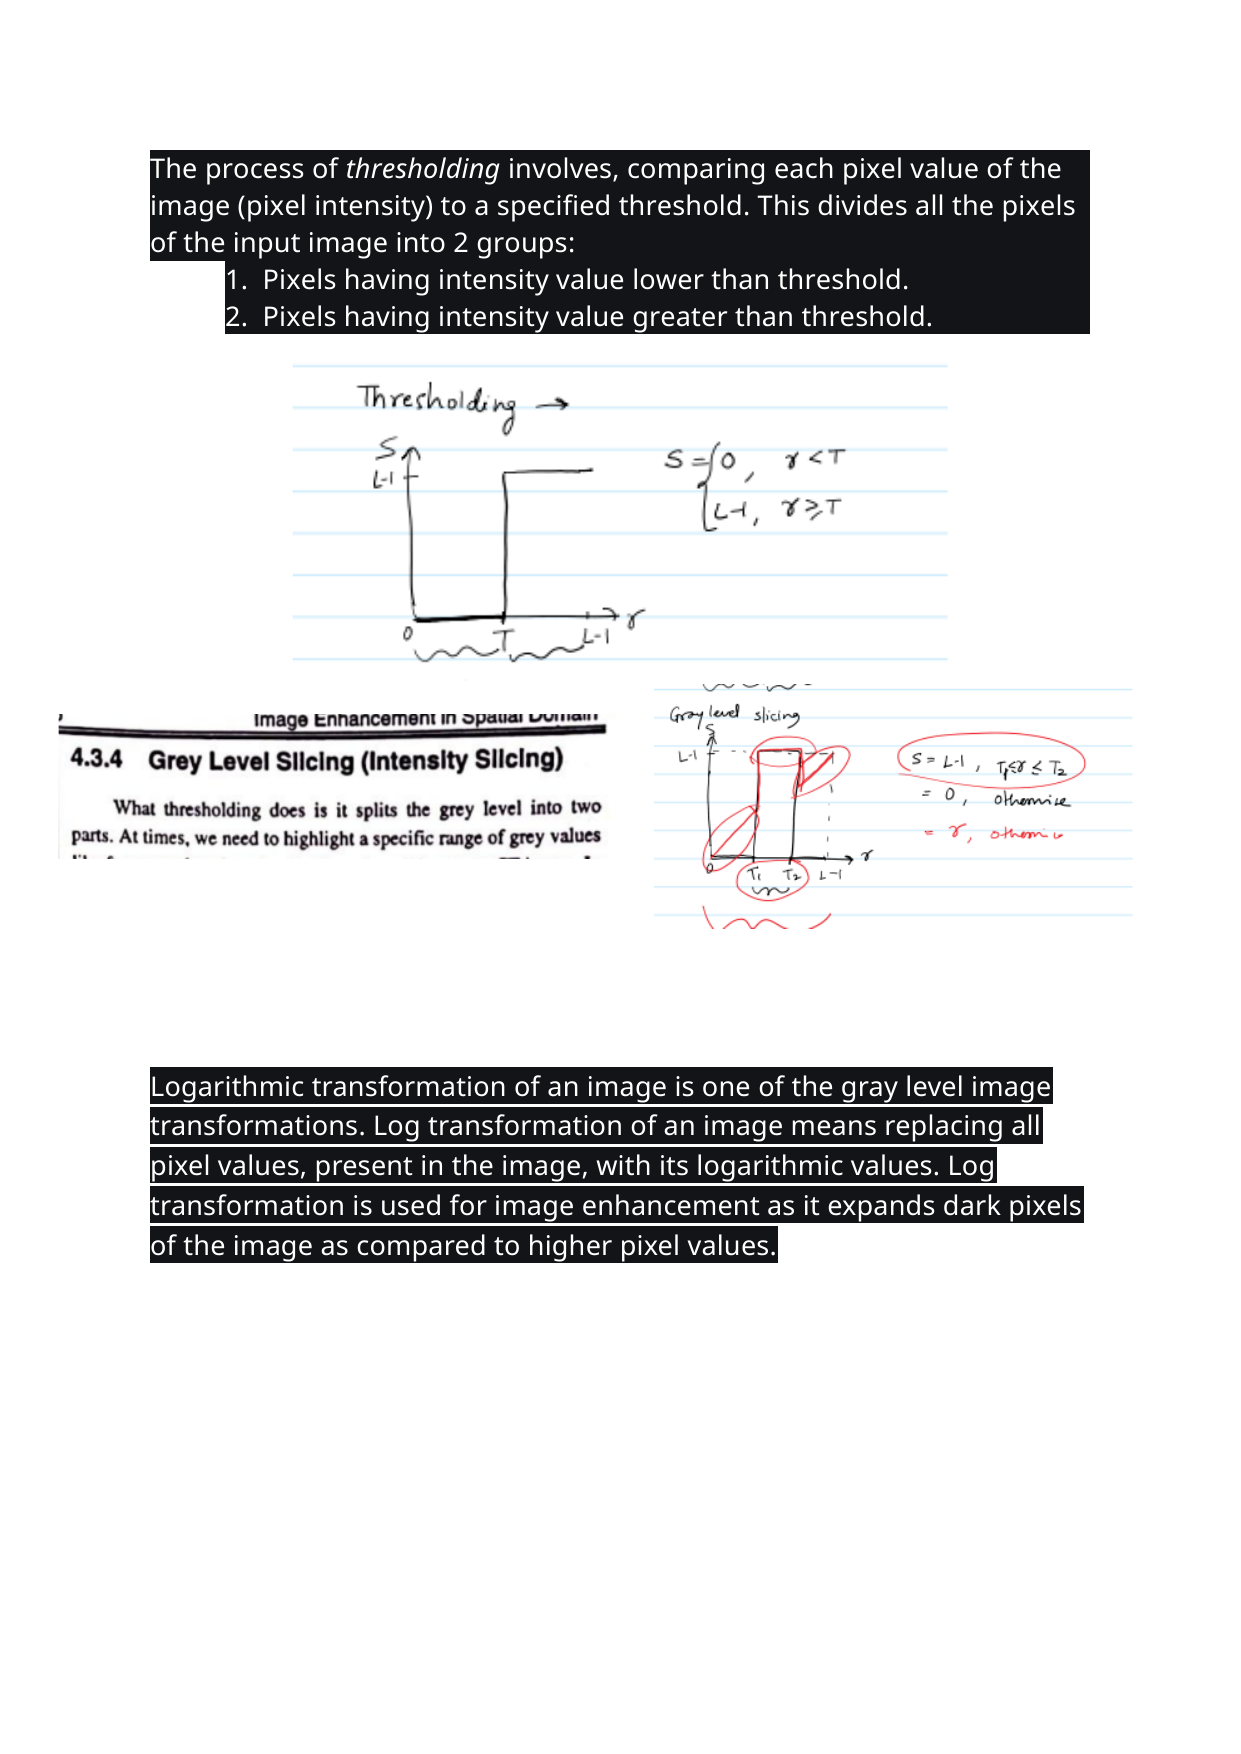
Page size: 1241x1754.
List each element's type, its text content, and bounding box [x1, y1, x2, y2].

text Logarithmic transformation of an image is one of the gray level image transformations. Log transformation of an image means replacing all pixel values, present in the image, with its logarithmic values. Log transformation is used for image enhancement as it expands dark pixels of the image as compared to higher pixel values. [150, 1067, 1090, 1263]
picture [653, 684, 1133, 929]
text The process of thresholding involves, comparing each pixel value of the image (pixel intensity) to a specified threshold. This divides all the pixels of the input image into 2 groups: [150, 150, 1090, 261]
list Pixels having intensity value greater than threshold. [225, 297, 1090, 334]
list Pixels having intensity value lower than threshold. [225, 261, 1090, 297]
picture [58, 714, 624, 859]
picture [292, 334, 948, 681]
